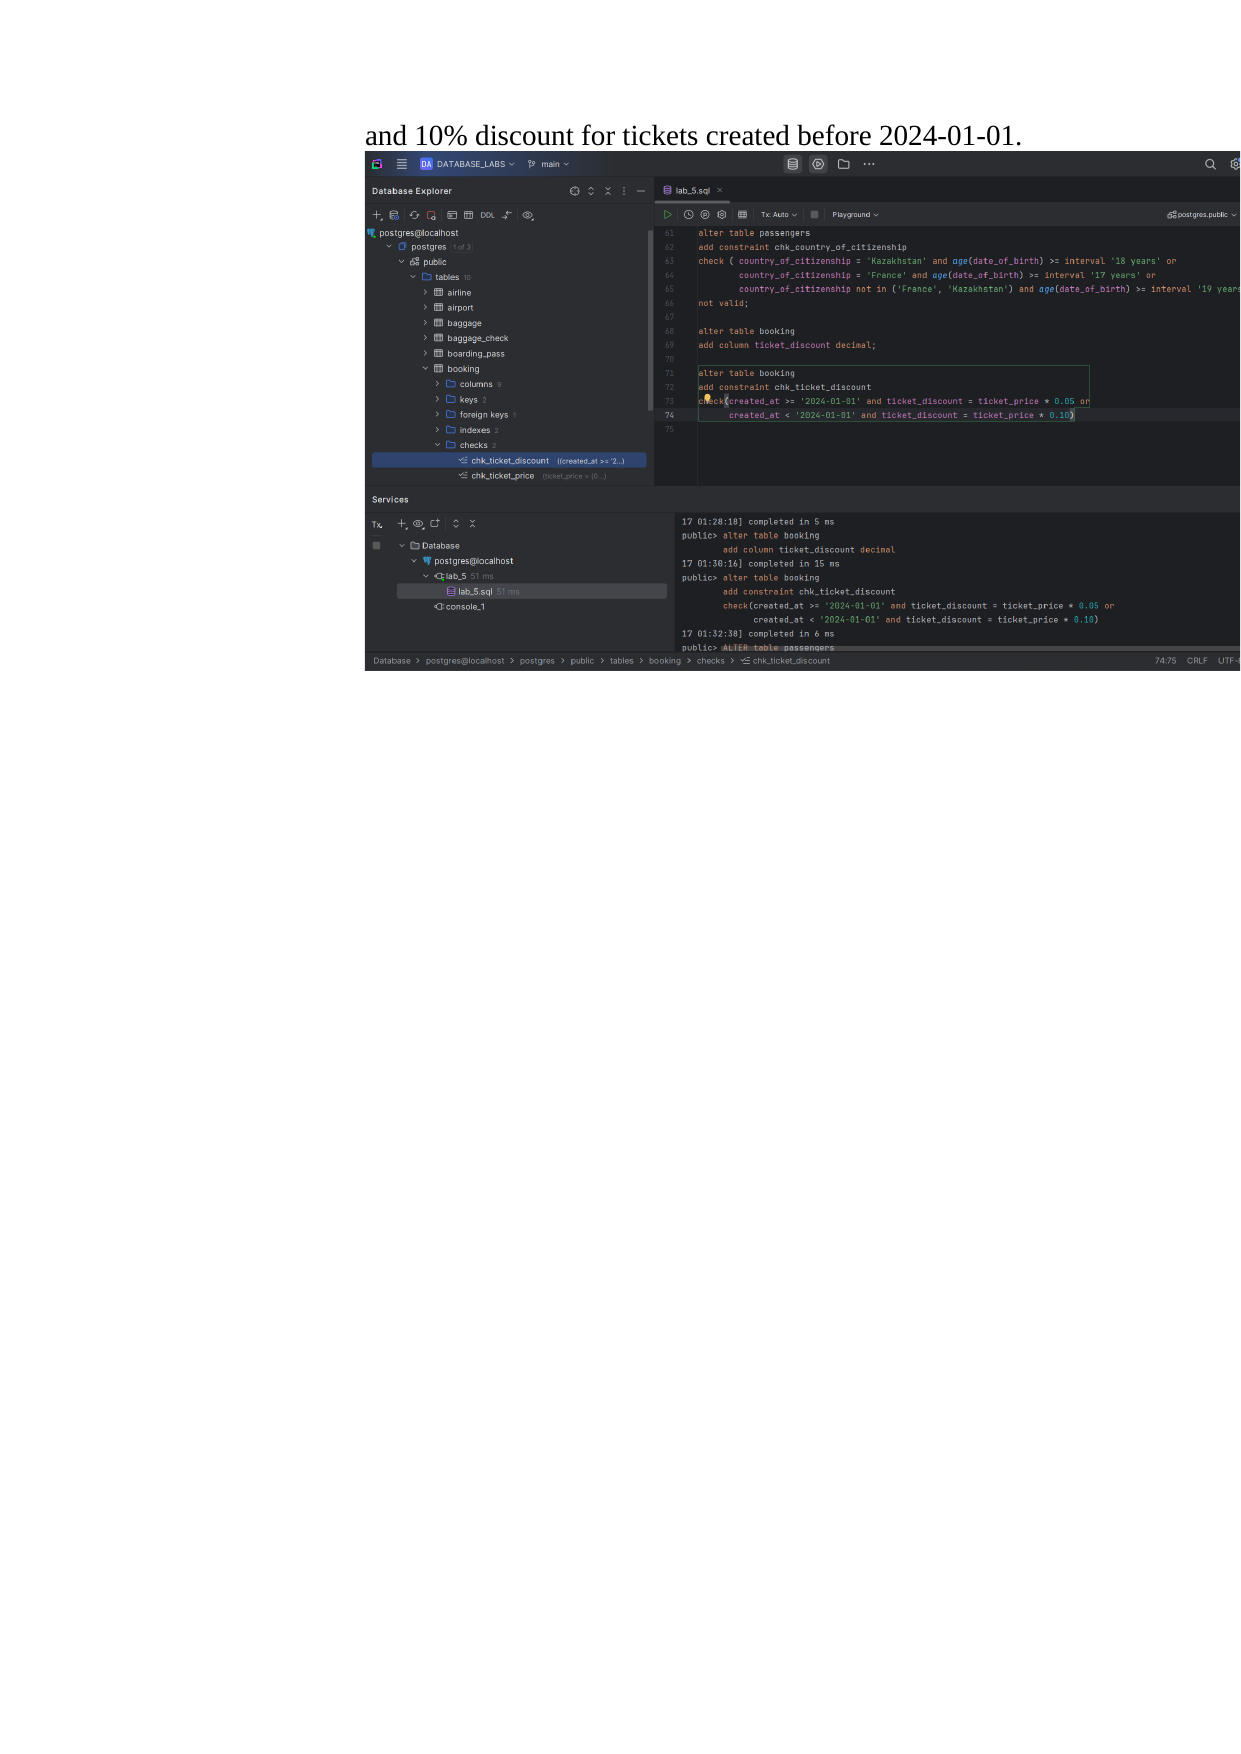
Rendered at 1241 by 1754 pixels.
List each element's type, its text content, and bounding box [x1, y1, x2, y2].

picture [364, 218, 1241, 738]
list and 10% discount for tickets created before 2024-01-01. [365, 185, 1152, 218]
list the constraint applies a 5% discount for tickets created after 2024-01-01, [327, 118, 1152, 185]
